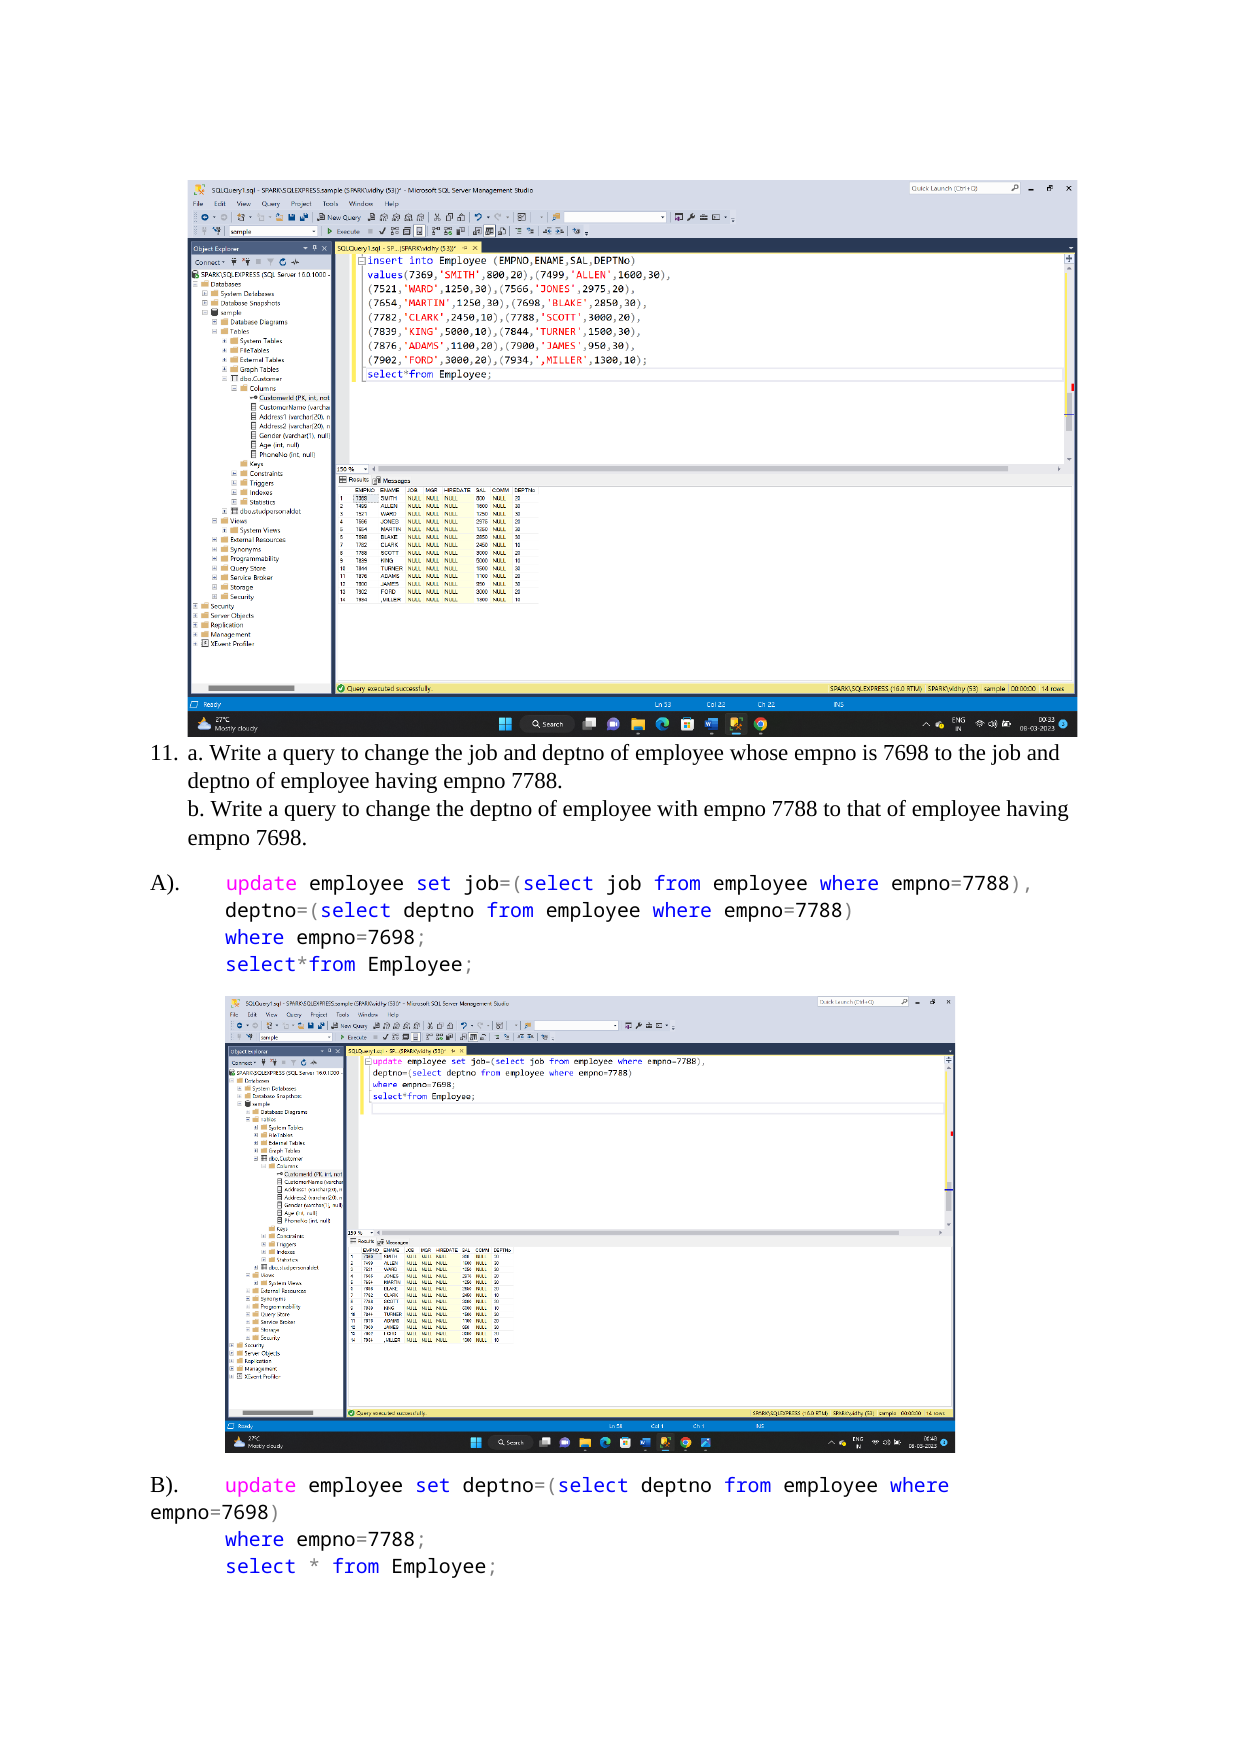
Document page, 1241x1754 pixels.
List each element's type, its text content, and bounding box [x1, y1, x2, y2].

picture [225, 996, 956, 1453]
text B). update employee set deptno=(select deptno from employee where empno=7698) [150, 1471, 1090, 1525]
text deptno=(select deptno from employee where empno=7788) [225, 896, 1090, 923]
text A). update employee set job=(select job from employee where empno=7788), [150, 869, 1090, 896]
list b. Write a query to change the deptno of employee with empno 7788 to that of employee having empno 7698. [187, 796, 1090, 850]
text where empno=7698; [225, 923, 1090, 950]
picture [187, 180, 1078, 737]
text where empno=7788; [225, 1525, 1090, 1552]
list a. Write a query to change the job and deptno of employee whose empno is 7698 to the job and deptno of employee having empno 7788. [150, 739, 1090, 793]
text select * from Employee; [225, 1552, 1090, 1579]
text select*from Employee; [225, 950, 1090, 977]
